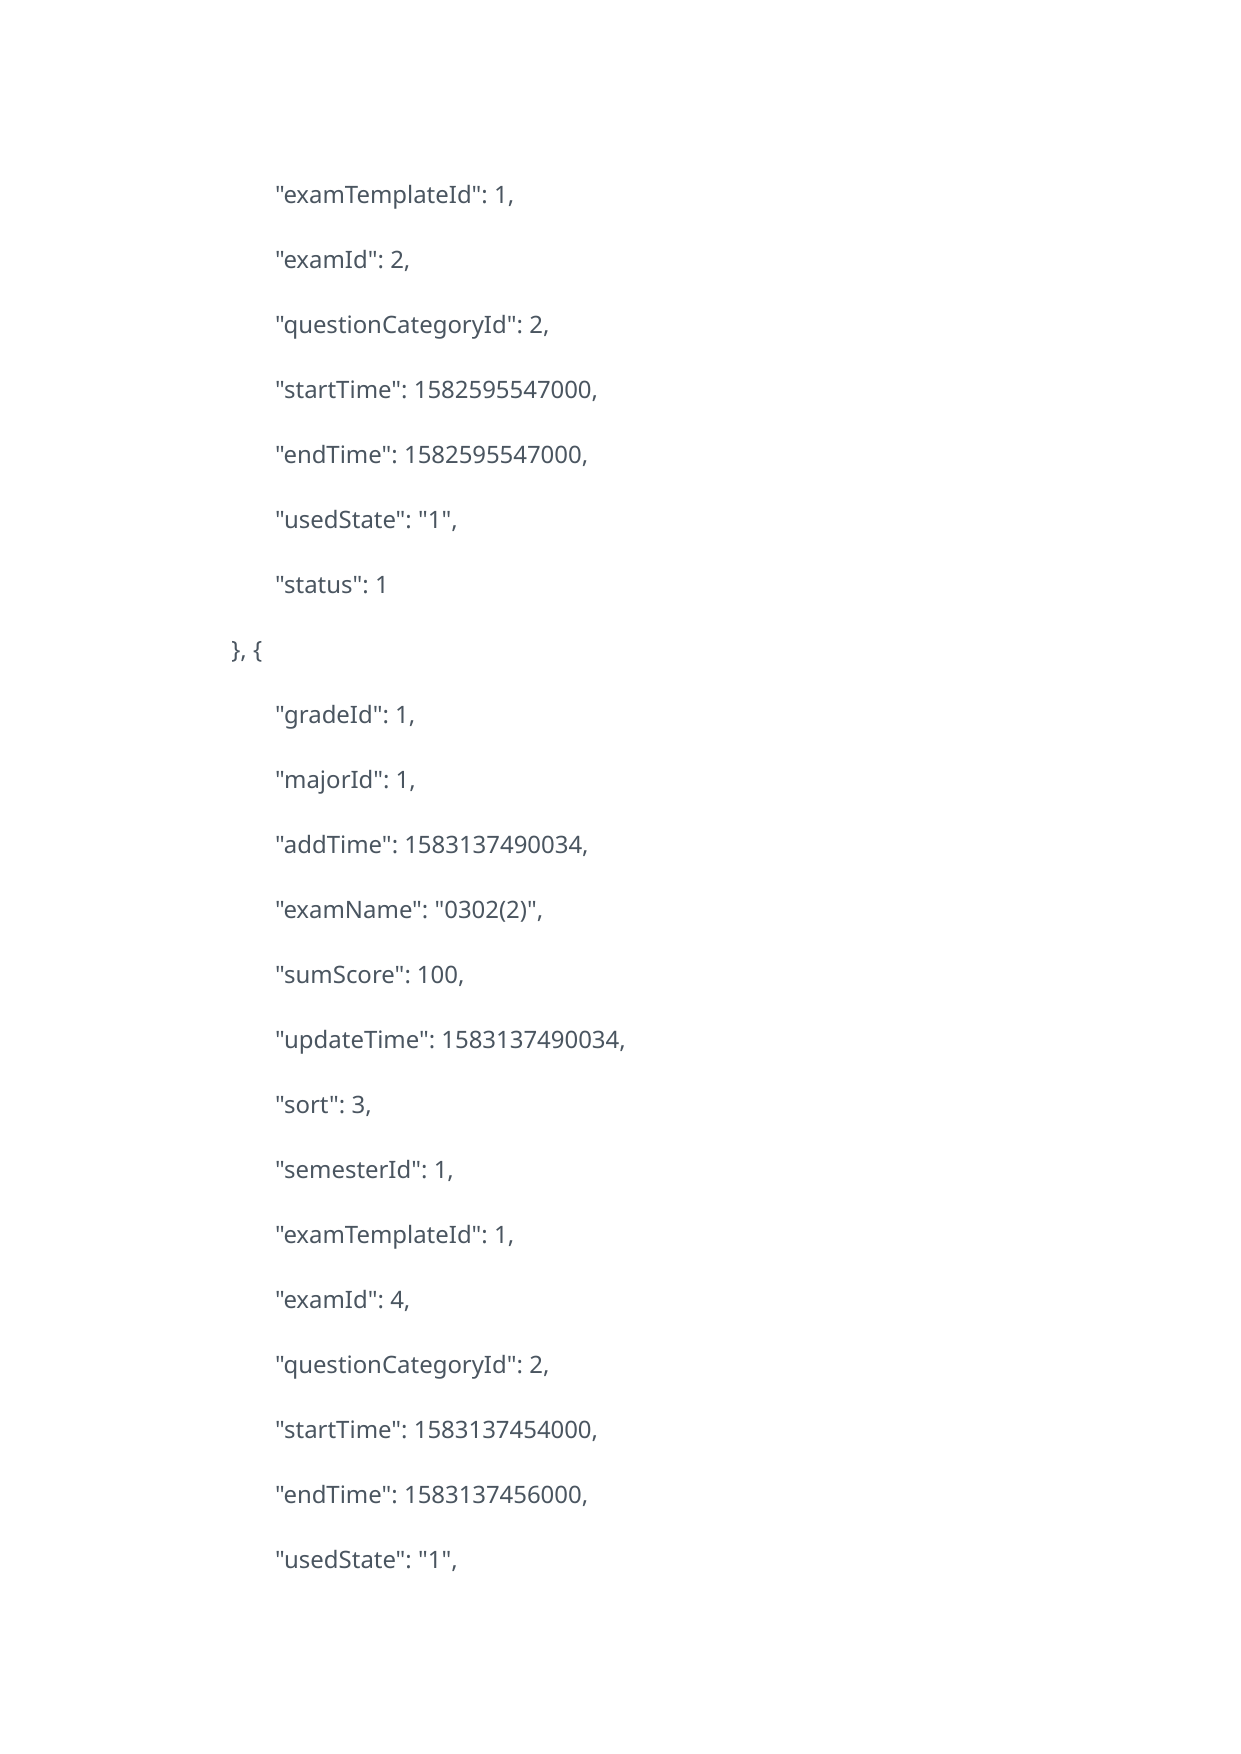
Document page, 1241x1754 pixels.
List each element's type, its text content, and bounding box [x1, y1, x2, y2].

text }, { [187, 617, 1053, 682]
text "addTime": 1583137490034, [187, 812, 1053, 877]
text "questionCategoryId": 2, [187, 1332, 1053, 1397]
text "majorId": 1, [187, 747, 1053, 812]
text "semesterId": 1, [187, 1137, 1053, 1202]
text "usedState": "1", [187, 487, 1053, 552]
text "startTime": 1582595547000, [187, 357, 1053, 422]
text "questionCategoryId": 2, [187, 292, 1053, 357]
text "examTemplateId": 1, [187, 1202, 1053, 1267]
text "status": 1 [187, 552, 1053, 617]
text "endTime": 1583137456000, [187, 1462, 1053, 1527]
text "updateTime": 1583137490034, [187, 1007, 1053, 1072]
text "examId": 2, [187, 227, 1053, 292]
text "startTime": 1583137454000, [187, 1397, 1053, 1462]
text "examTemplateId": 1, [187, 162, 1053, 227]
text "usedState": "1", [187, 1527, 1053, 1592]
text "endTime": 1582595547000, [187, 422, 1053, 487]
text "examId": 4, [187, 1267, 1053, 1332]
text "gradeId": 1, [187, 682, 1053, 747]
text "sumScore": 100, [187, 942, 1053, 1007]
text "sort": 3, [187, 1072, 1053, 1137]
text "examName": "0302(2)", [187, 877, 1053, 942]
